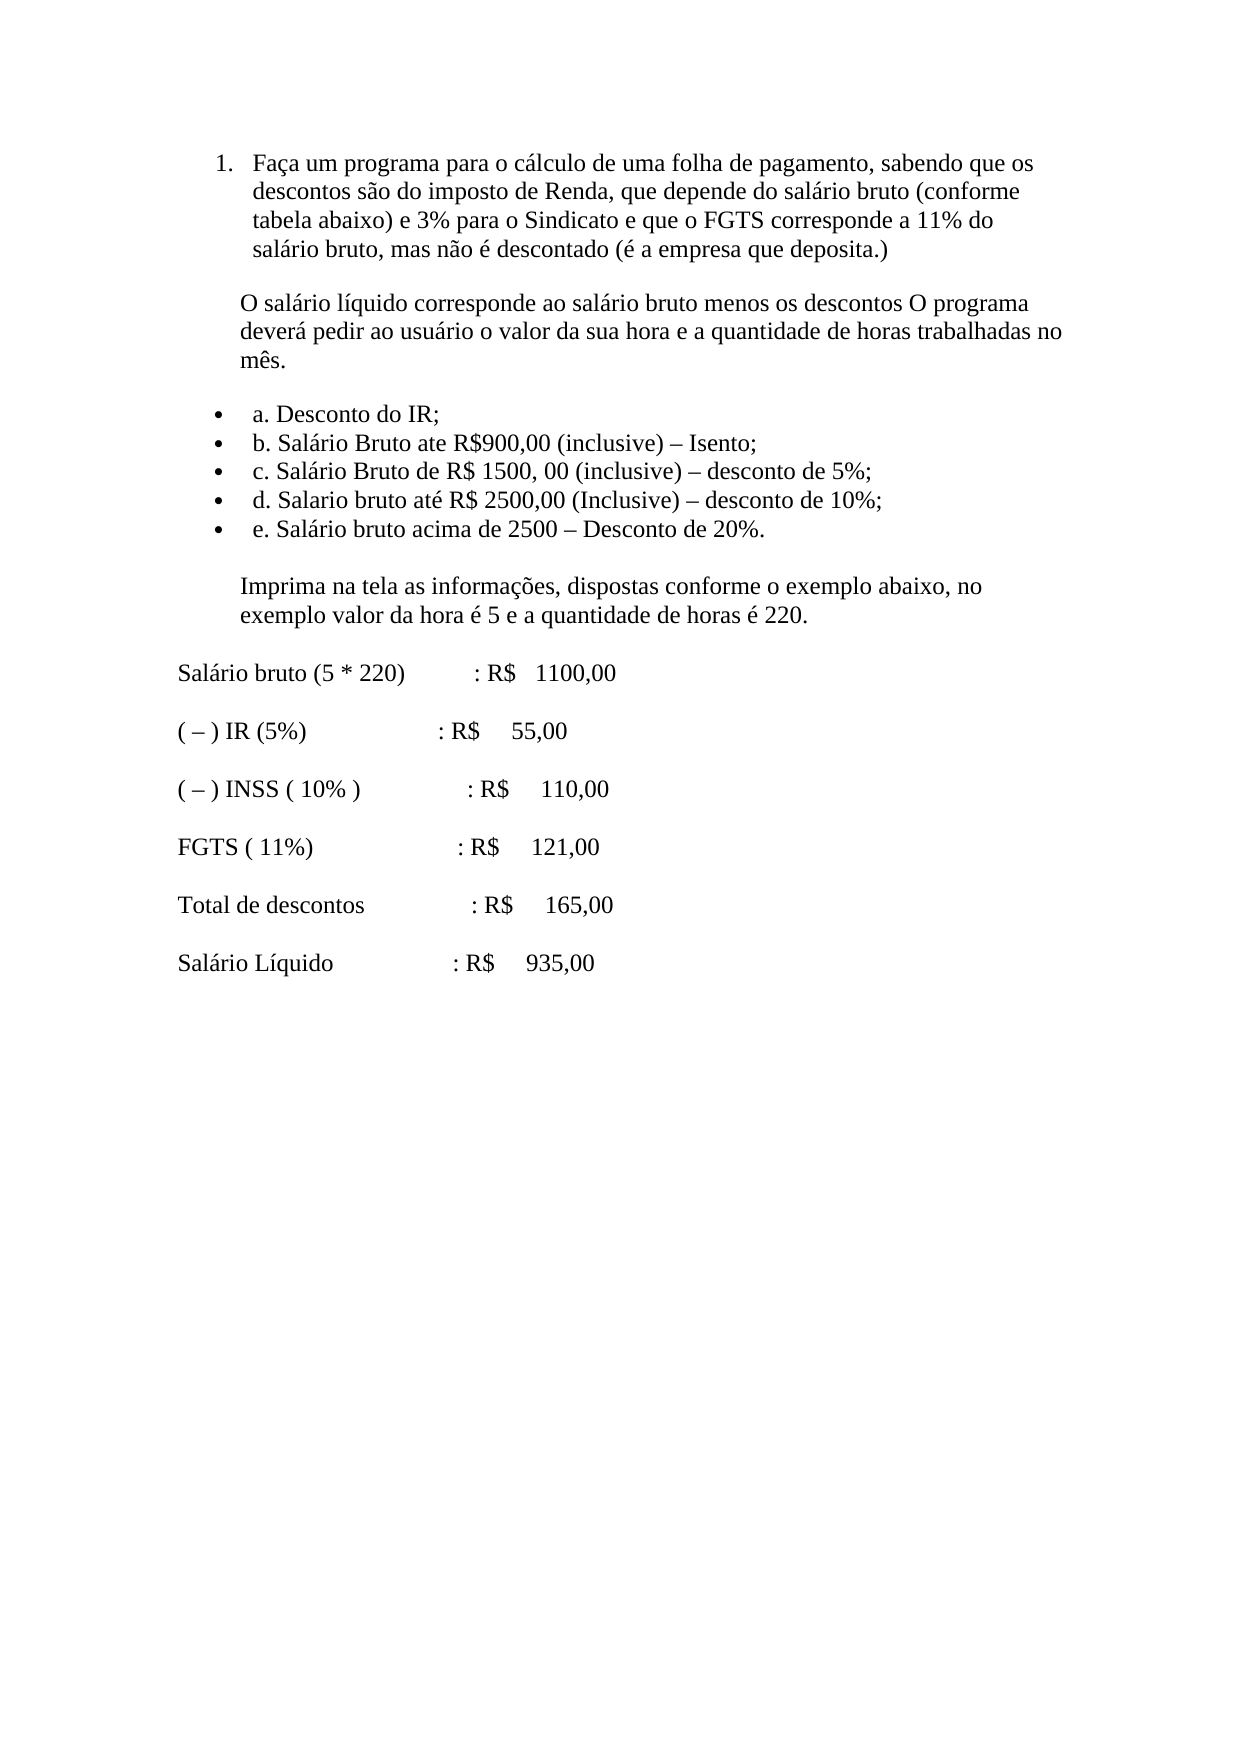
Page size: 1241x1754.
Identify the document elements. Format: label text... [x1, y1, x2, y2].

text FGTS ( 11%) : R$ 121,00 [177, 832, 1063, 861]
list a. Desconto do IR; [215, 399, 1063, 428]
list b. Salário Bruto ate R$900,00 (inclusive) – Isento; [215, 428, 1063, 456]
text Imprima na tela as informações, dispostas conforme o exemplo abaixo, no exemplo valor da hora é 5 e a quantidade de horas é 220. [240, 571, 1063, 629]
list c. Salário Bruto de R$ 1500, 00 (inclusive) – desconto de 5%; [215, 456, 1063, 485]
text Salário Líquido : R$ 935,00 [177, 948, 1063, 976]
text ( – ) INSS ( 10% ) : R$ 110,00 [177, 774, 1063, 803]
text Salário bruto (5 * 220) : R$ 1100,00 [177, 658, 1063, 687]
text Total de descontos : R$ 165,00 [177, 890, 1063, 918]
list e. Salário bruto acima de 2500 – Desconto de 20%. [215, 514, 1063, 543]
text ( – ) IR (5%) : R$ 55,00 [177, 716, 1063, 745]
list Faça um programa para o cálculo de uma folha de pagamento, sabendo que os descontos são do imposto de Renda, que depende do salário bruto (conforme tabela abaixo) e 3% para o Sindicato e que o FGTS corresponde a 11% do salário bruto, mas não é descontado (é a empresa que deposita.) [215, 148, 1063, 263]
text O salário líquido corresponde ao salário bruto menos os descontos O programa deverá pedir ao usuário o valor da sua hora e a quantidade de horas trabalhadas no mês. [240, 288, 1063, 374]
list d. Salario bruto até R$ 2500,00 (Inclusive) – desconto de 10%; [215, 485, 1063, 514]
